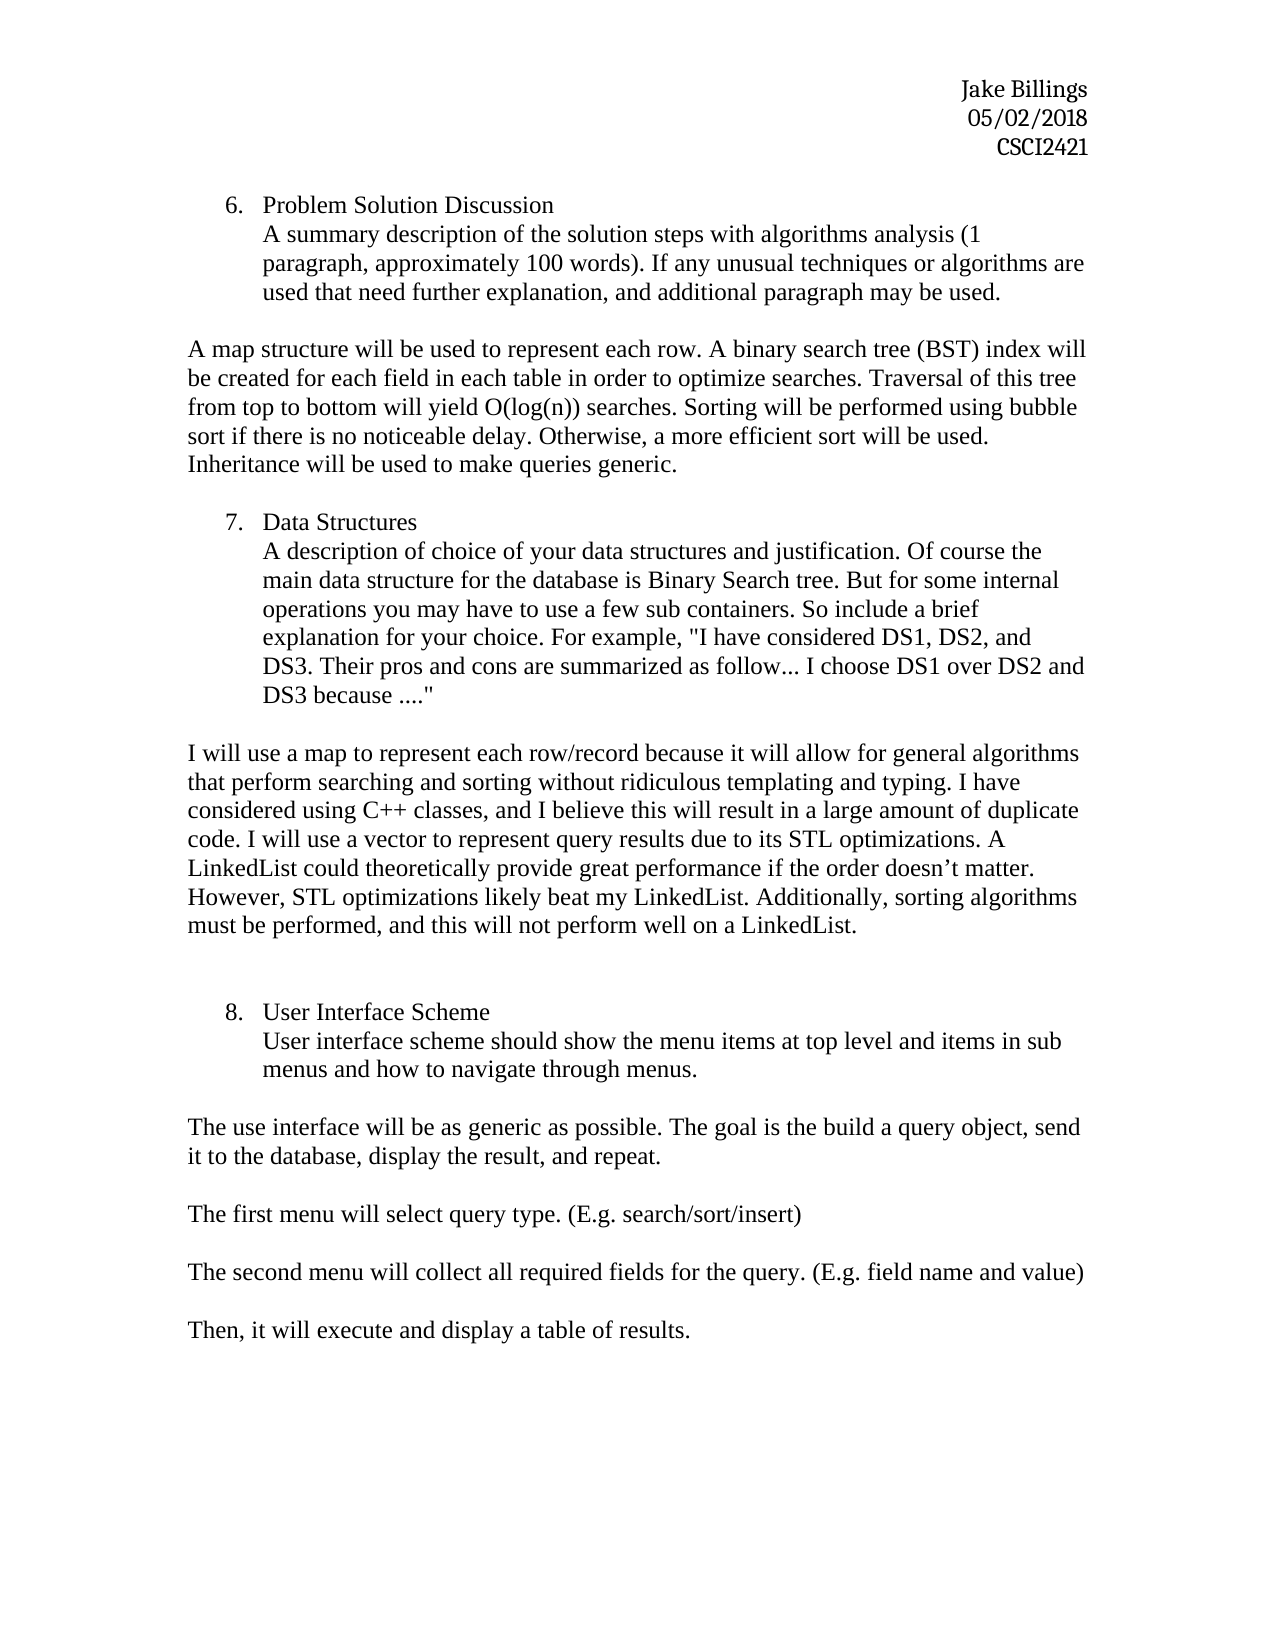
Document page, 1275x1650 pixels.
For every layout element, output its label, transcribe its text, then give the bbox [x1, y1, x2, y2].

list Problem Solution Discussion A summary description of the solution steps with algorithms analysis (1 paragraph, approximately 100 words). If any unusual techniques or algorithms are used that need further explanation, and additional paragraph may be used. [225, 190, 1087, 305]
text I will use a map to represent each row/record because it will allow for general algorithms that perform searching and sorting without ridiculous templating and typing. I have considered using C++ classes, and I believe this will result in a large amount of duplicate code. I will use a vector to represent query results due to its STL optimizations. A LinkedList could theoretically provide great performance if the order doesn’t matter. However, STL optimizations likely beat my LinkedList. Additionally, sorting algorithms must be performed, and this will not perform well on a LinkedList. [187, 738, 1087, 968]
text The second menu will collect all required fields for the query. (E.g. field name and value) [187, 1257, 1087, 1286]
list User Interface Scheme User interface scheme should show the menu items at top level and items in sub menus and how to navigate through menus. [225, 997, 1087, 1083]
text Then, it will execute and display a table of results. [187, 1315, 1087, 1344]
text The first menu will select query type. (E.g. search/sort/insert) [187, 1199, 1087, 1228]
text The use interface will be as generic as possible. The goal is the build a query object, send it to the database, display the result, and repeat. [187, 1112, 1087, 1170]
text A map structure will be used to represent each row. A binary search tree (BST) index will be created for each field in each table in order to optimize searches. Traversal of this tree from top to bottom will yield O(log(n)) searches. Sorting will be performed using bubble sort if there is no noticeable delay. Otherwise, a more efficient sort will be used. Inheritance will be used to make queries generic. [187, 334, 1087, 478]
list Data Structures A description of choice of your data structures and justification. Of course the main data structure for the database is Binary Search tree. But for some internal operations you may have to use a few sub containers. So include a brief explanation for your choice. For example, "I have considered DS1, DS2, and DS3. Their pros and cons are summarized as follow... I choose DS1 over DS2 and DS3 because ...." [225, 507, 1087, 709]
